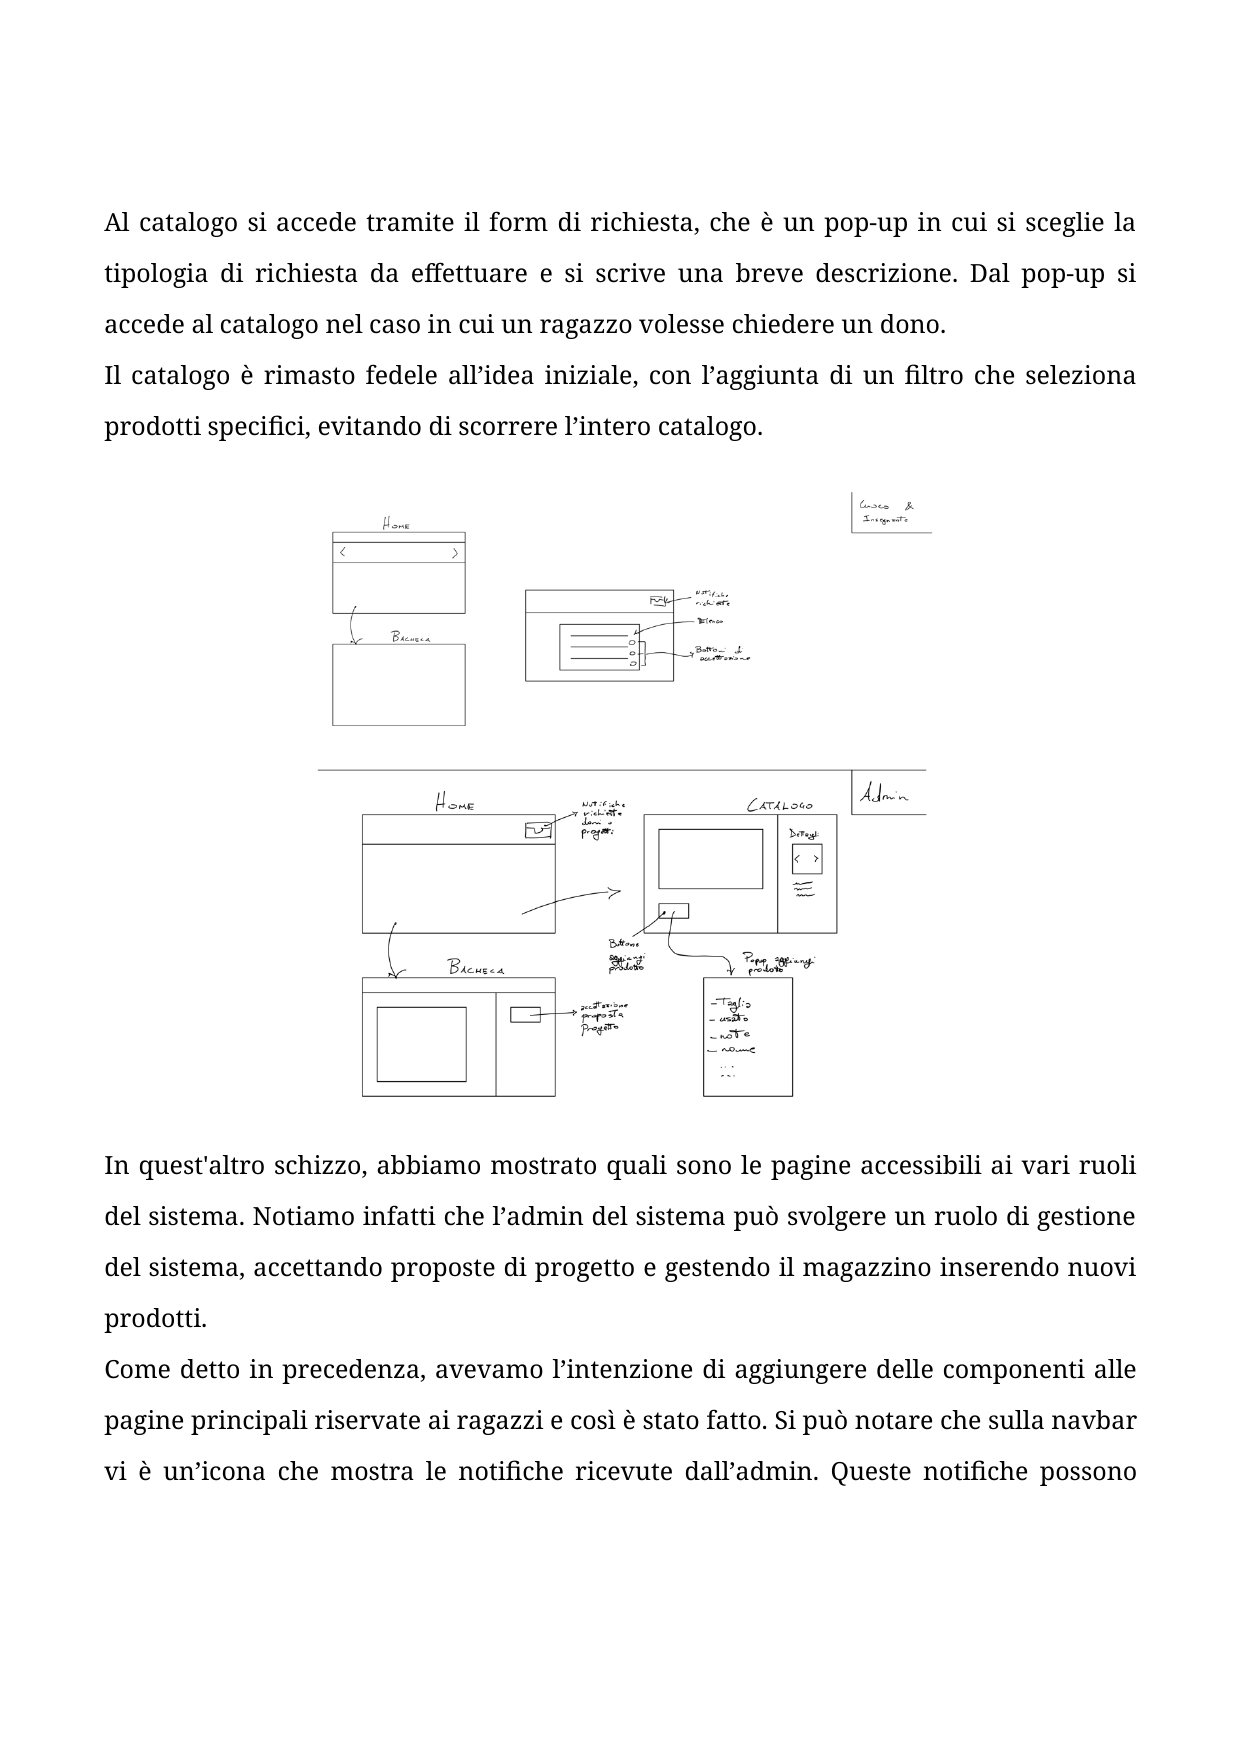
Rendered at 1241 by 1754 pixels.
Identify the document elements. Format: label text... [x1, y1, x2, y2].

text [104, 1352, 1138, 1488]
text Il catalogo è rimasto fedele all’idea iniziale, con l’aggiunta di un filtro che seleziona prodotti specifici, evitando di scorrere l’intero catalogo. [104, 357, 1138, 442]
text In quest'altro schizzo, abbiamo mostrato quali sono le pagine accessibili ai vari ruoli del sistema. Notiamo infatti che l’admin del sistema può svolgere un ruolo di gestione del sistema, accettando proposte di progetto e gestendo il magazzino inserendo nuovi prodotti. [104, 1147, 1138, 1334]
text Al catalogo si accede tramite il form di richiesta, che è un pop-up in cui si sceglie la tipologia di richiesta da effettuare e si scrive una breve descrizione. Dal pop-up si accede al catalogo nel caso in cui un ragazzo volesse chiedere un dono. [104, 204, 1138, 340]
picture [310, 488, 933, 1119]
